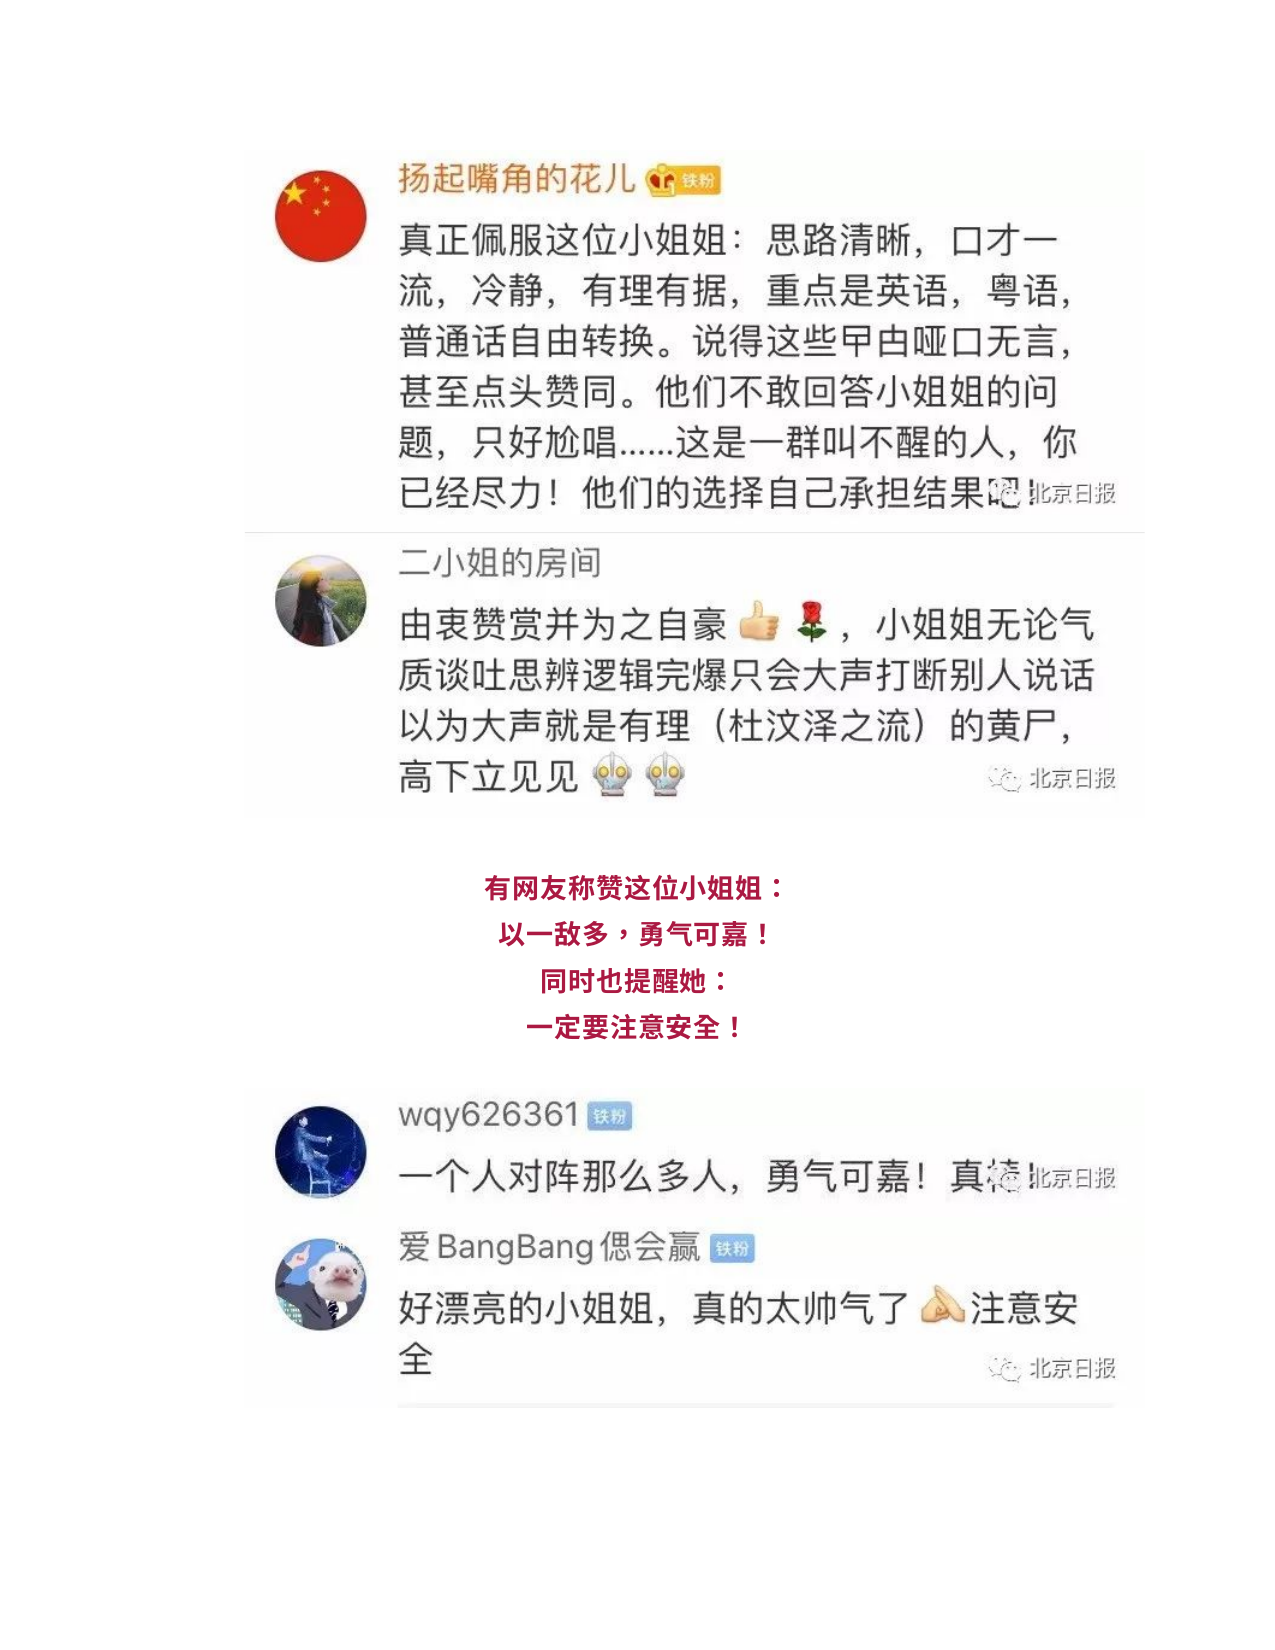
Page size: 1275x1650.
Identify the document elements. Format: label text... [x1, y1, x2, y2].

text 以一敌多，勇气可嘉！ [226, 906, 1049, 953]
text 一定要注意安全！ [226, 999, 1049, 1046]
picture [244, 150, 1145, 818]
text 同时也提醒她： [226, 953, 1049, 999]
picture [244, 1088, 1145, 1408]
text 有网友称赞这位小姐姐： [226, 860, 1049, 906]
